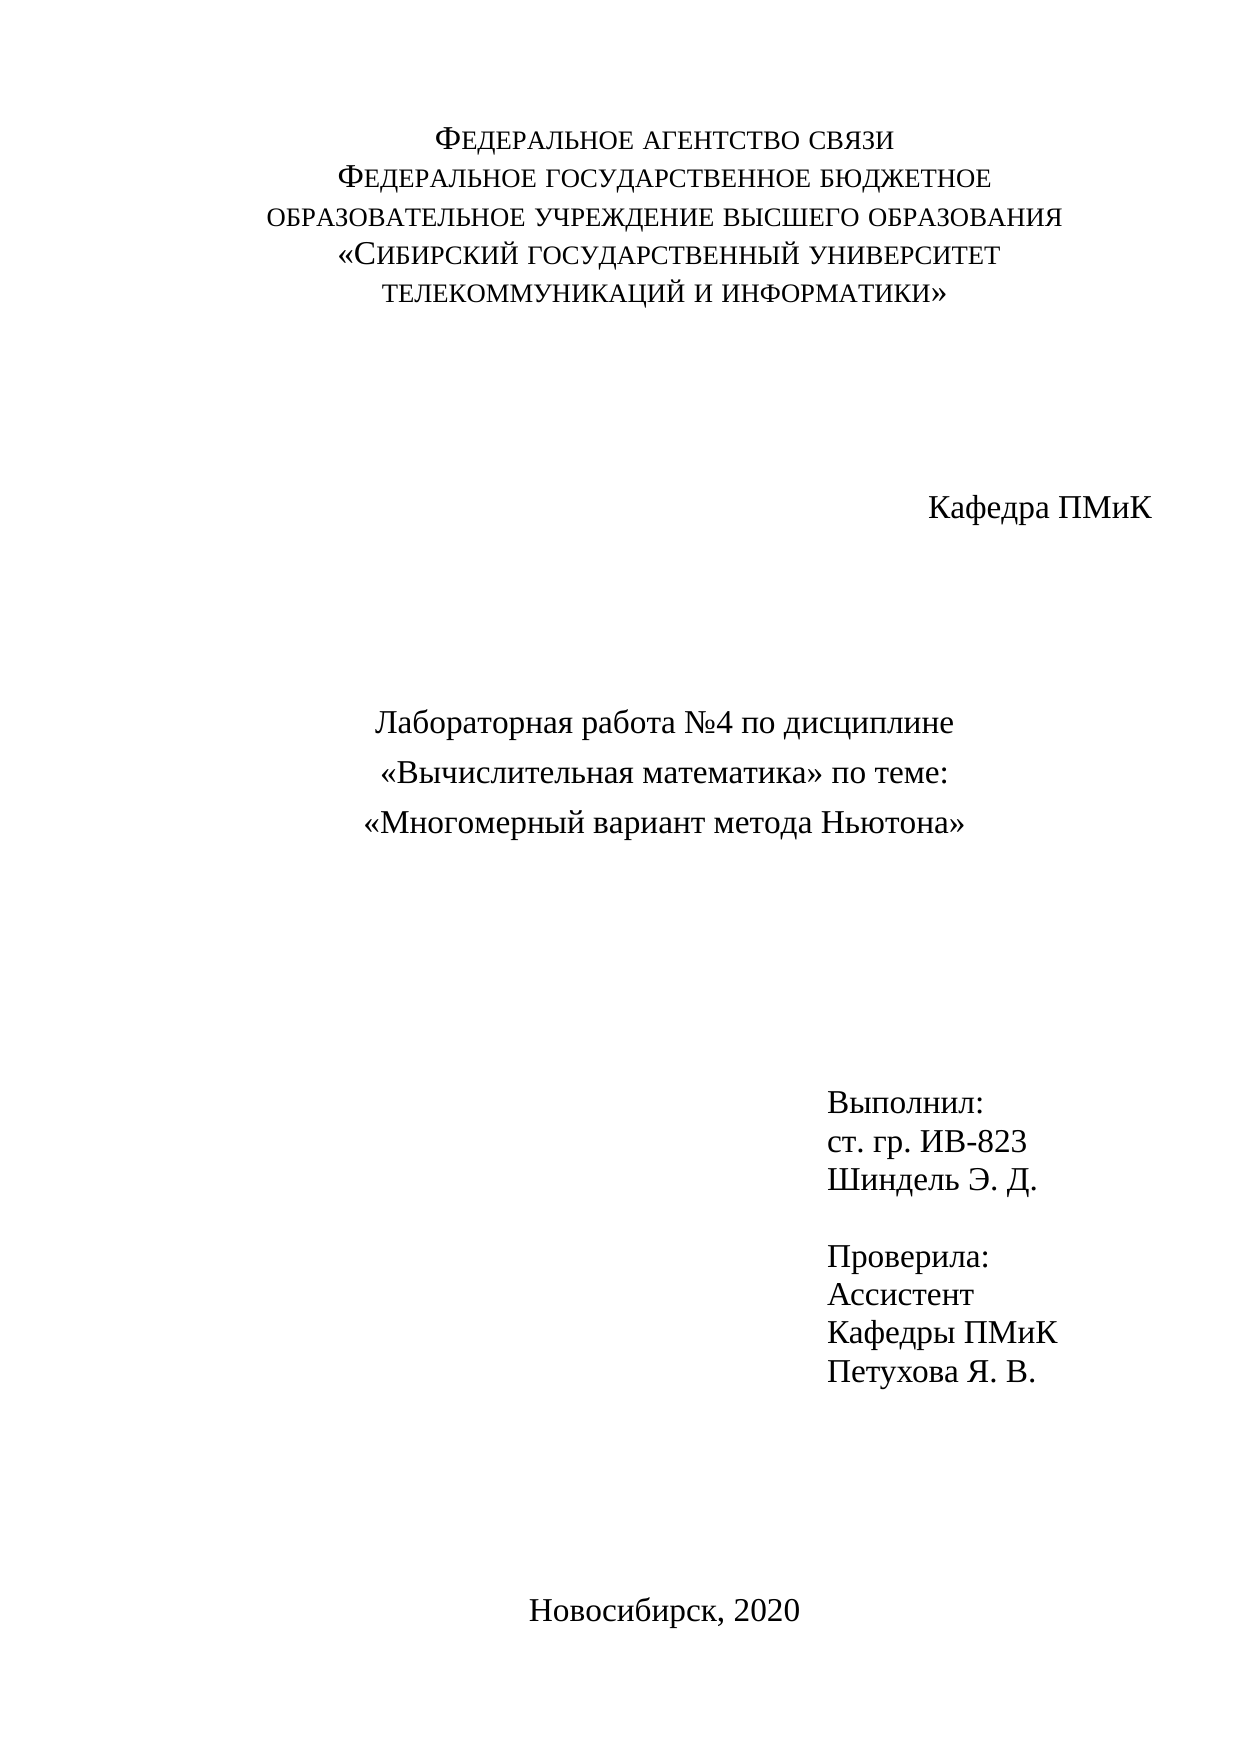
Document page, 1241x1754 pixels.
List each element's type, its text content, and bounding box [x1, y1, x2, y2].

text ст. гр. ИВ-823 [177, 1121, 1152, 1159]
text Ассистент [753, 1274, 1152, 1313]
text Выполнил: [177, 1083, 1152, 1121]
text Лабораторная работа №4 по дисциплине [177, 702, 1152, 741]
text Шиндель Э. Д. [177, 1159, 1152, 1198]
text «Вычислительная математика» по теме: [177, 753, 1152, 791]
text Петухова Я. В. [753, 1351, 1152, 1389]
text Федеральное агентство связи Федеральное государственное бюджетное образовательное учреждение высшего образования «Сибирский государственный университет телекоммуникаций и информатики» [177, 118, 1152, 310]
text Новосибирск, 2020 [177, 1591, 1152, 1629]
text Кафедры ПМиК [753, 1313, 1152, 1351]
text Кафедра ПМиК [177, 487, 1152, 525]
text Проверила: [753, 1236, 1152, 1274]
text «Многомерный вариант метода Ньютона» [177, 803, 1152, 841]
